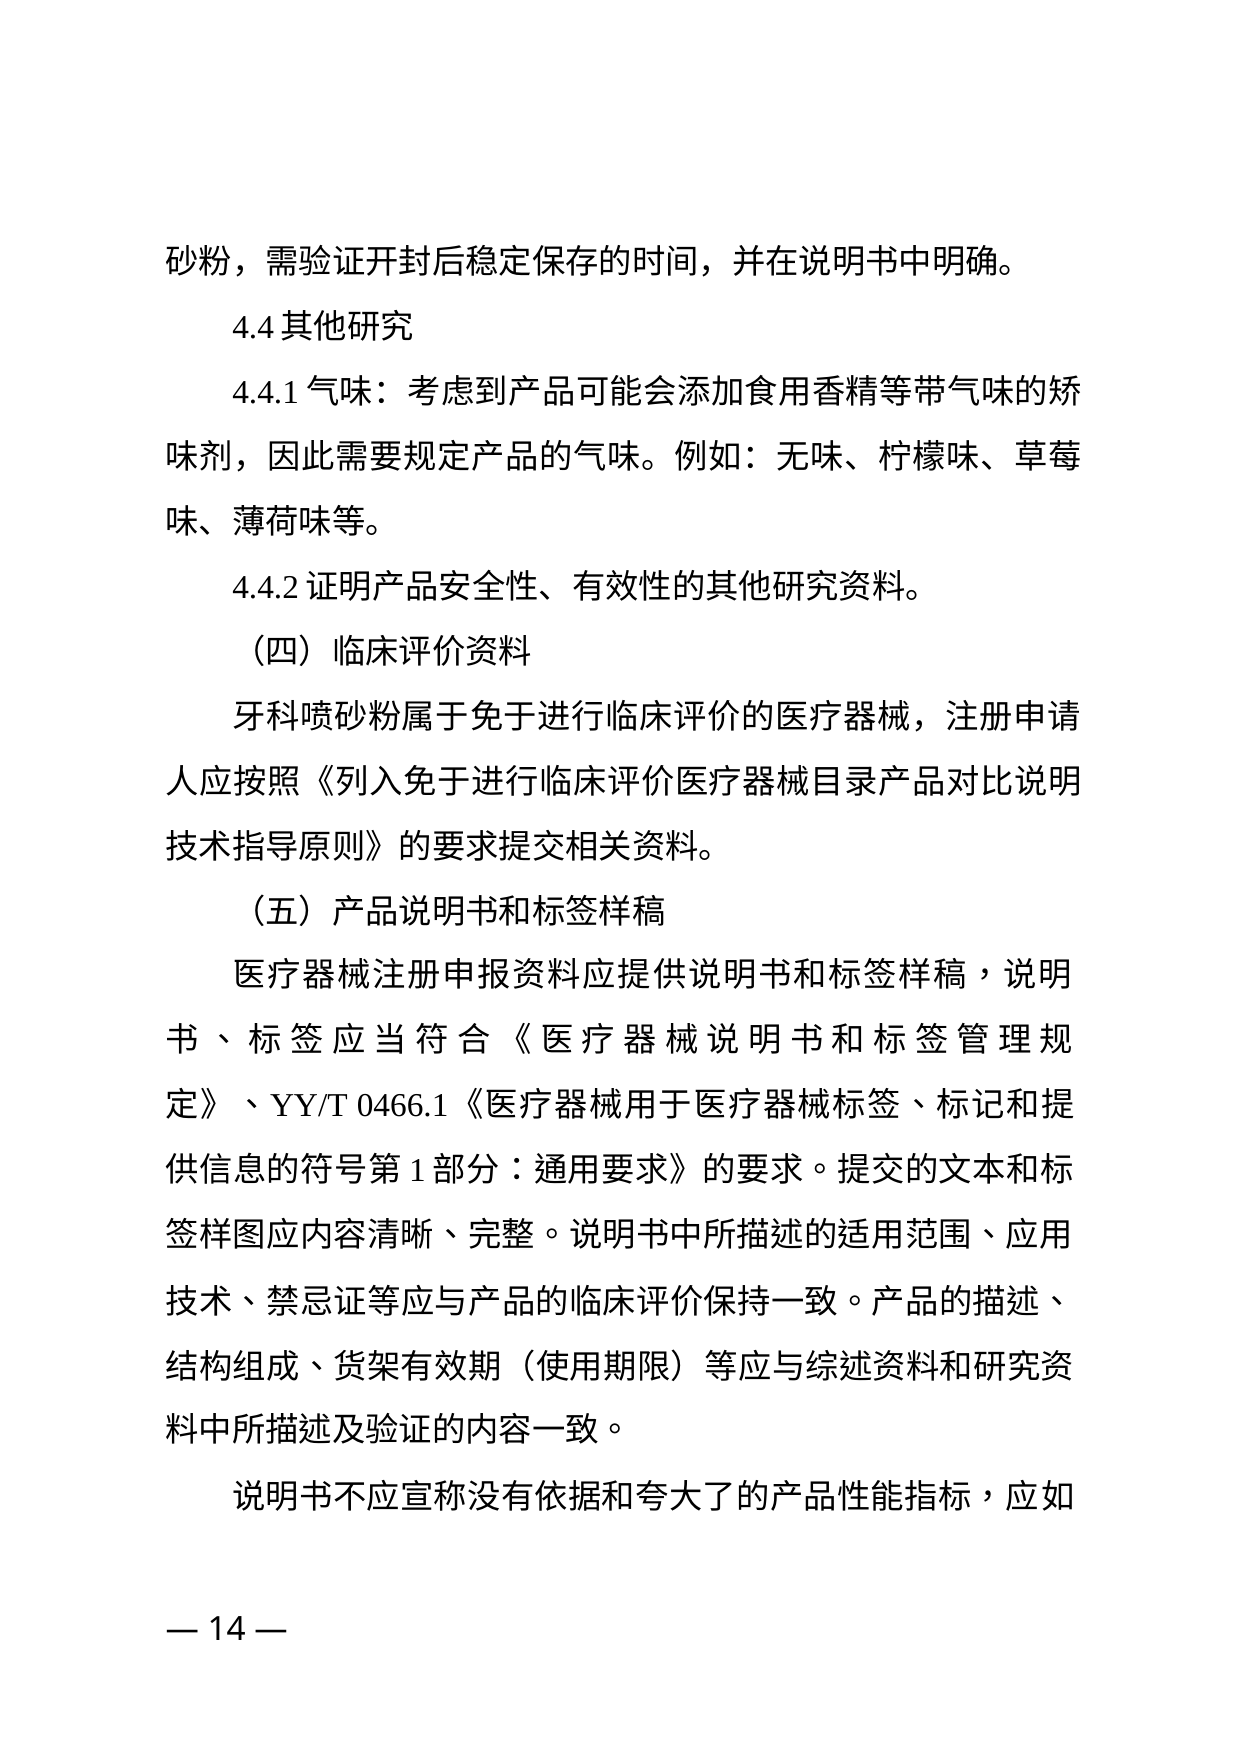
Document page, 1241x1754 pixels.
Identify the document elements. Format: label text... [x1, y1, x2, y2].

text 医疗器械注册申报资料应提供说明书和标签样稿，说明书、标签应当符合《医疗器械说明书和标签管理规定》、YY/T 0466.1《医疗器械用于医疗器械标签、标记和提供信息的符号第1部分：通用要求》的要求。提交的文本和标签样图应内容清晰、完整。说明书中所描述的适用范围、应用技术、禁忌证等应与产品的临床评价保持一致。产品的描述、结构组成、货架有效期（使用期限）等应与综述资料和研究资料中所描述及验证的内容一致。 [165, 942, 1075, 1462]
text （五）产品说明书和标签样稿 [165, 877, 1082, 942]
text （四）临床评价资料 [165, 617, 1082, 682]
list 牙科喷砂粉属于免于进行临床评价的医疗器械，注册申请人应按照《列入免于进行临床评价医疗器械目录产品对比说明技术指导原则》的要求提交相关资料。 [165, 682, 1082, 877]
text 4.4.2证明产品安全性、有效性的其他研究资料。 [165, 552, 1082, 617]
text 4.4.1气味：考虑到产品可能会添加食用香精等带气味的矫味剂，因此需要规定产品的气味。例如：无味、柠檬味、草莓味、薄荷味等。 [165, 357, 1082, 552]
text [165, 227, 1075, 292]
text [165, 1462, 1075, 1527]
text 4.4其他研究 [165, 292, 1082, 357]
